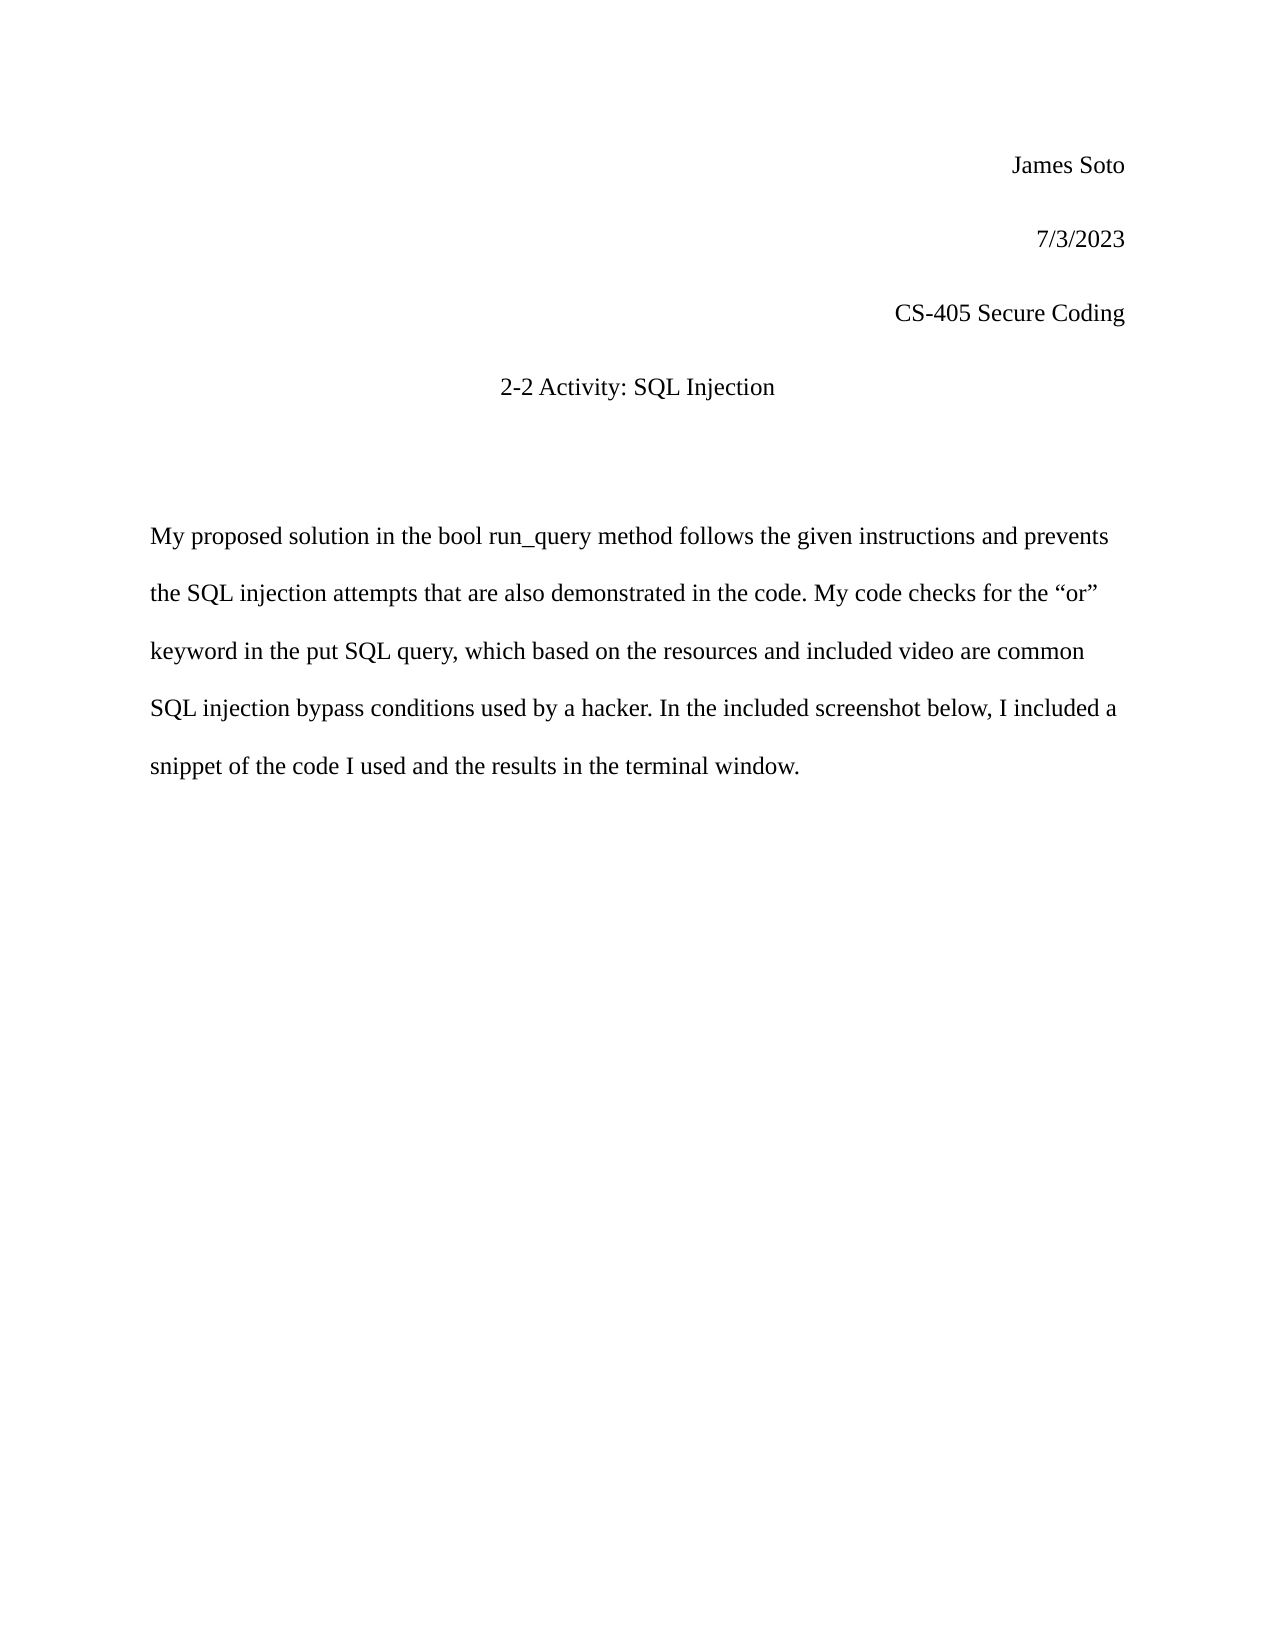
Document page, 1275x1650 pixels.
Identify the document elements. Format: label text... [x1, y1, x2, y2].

text My proposed solution in the bool run_query method follows the given instructions and prevents the SQL injection attempts that are also demonstrated in the code. My code checks for the “or” keyword in the put SQL query, which based on the resources and included video are common SQL injection bypass conditions used by a hacker. In the included screenshot below, I included a snippet of the code I used and the results in the terminal window. [150, 521, 1125, 779]
text 7/3/2023 [150, 224, 1125, 253]
text CS-405 Secure Coding [150, 298, 1125, 327]
text 2-2 Activity: SQL Injection [150, 372, 1125, 401]
text James Soto [150, 150, 1125, 179]
